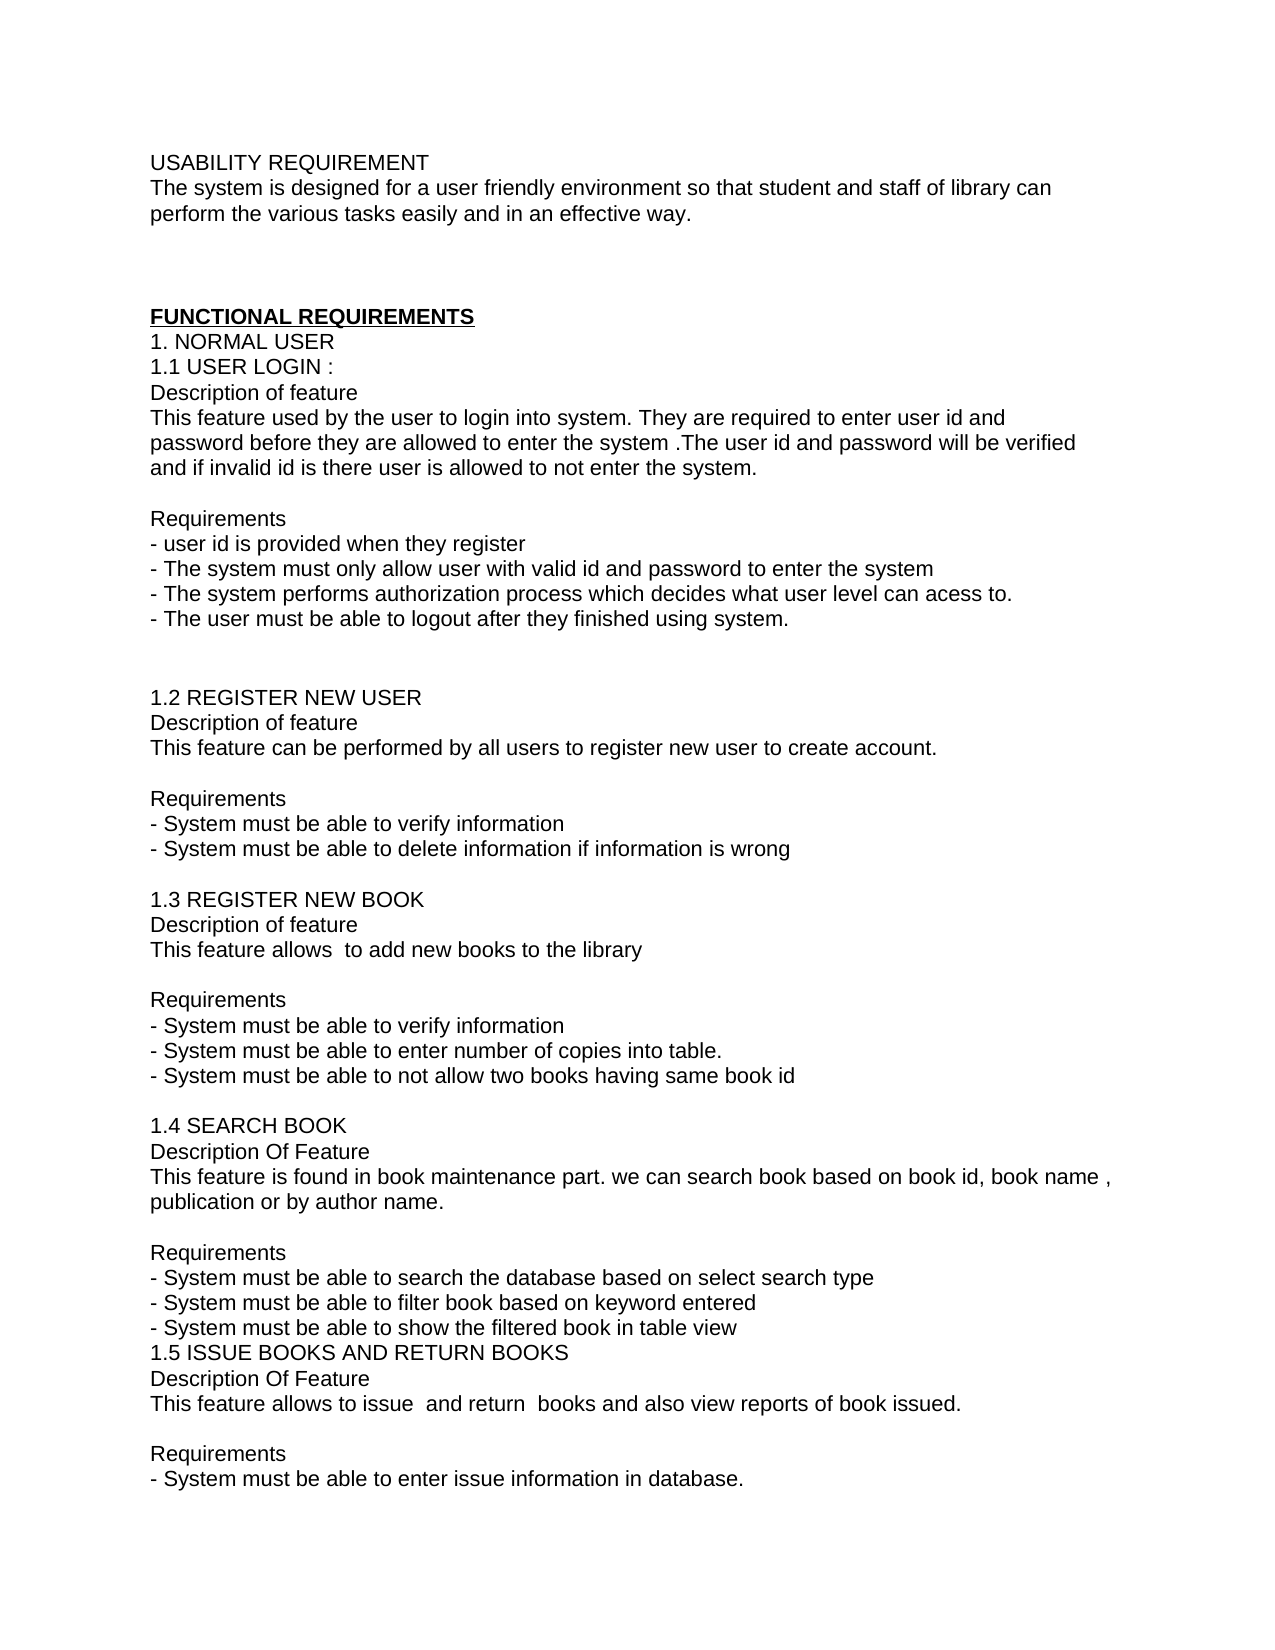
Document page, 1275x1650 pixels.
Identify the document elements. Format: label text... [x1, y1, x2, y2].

text - System must be able to verify information [150, 1012, 1125, 1038]
text Description Of Feature [150, 1138, 1125, 1164]
text Description Of Feature [150, 1365, 1125, 1391]
text USABILITY REQUIREMENT [150, 150, 1125, 175]
text Description of feature [150, 912, 1125, 937]
text 1.5 ISSUE BOOKS AND RETURN BOOKS [150, 1340, 1125, 1365]
text FUNCTIONAL REQUIREMENTS [150, 304, 1125, 329]
text This feature can be performed by all users to register new user to create account. [150, 735, 1125, 760]
text and if invalid id is there user is allowed to not enter the system. [150, 455, 1125, 480]
text - System must be able to not allow two books having same book id [150, 1063, 1125, 1088]
text Requirements [150, 1239, 1125, 1264]
text Requirements [150, 506, 1125, 531]
text Description of feature [150, 710, 1125, 735]
text - System must be able to filter book based on keyword entered [150, 1290, 1125, 1315]
text 1.4 SEARCH BOOK [150, 1113, 1125, 1138]
text This feature is found in book maintenance part. we can search book based on book id, book name , publication or by author name. [150, 1164, 1125, 1214]
text - System must be able to enter number of copies into table. [150, 1038, 1125, 1063]
text - System must be able to enter issue information in database. [150, 1466, 1125, 1491]
text password before they are allowed to enter the system .The user id and password will be verified [150, 430, 1125, 455]
text Description of feature [150, 379, 1125, 405]
text This feature used by the user to login into system. They are required to enter user id and [150, 405, 1125, 430]
text - user id is provided when they register [150, 531, 1125, 556]
text 1. NORMAL USER [150, 329, 1125, 354]
text - System must be able to verify information [150, 811, 1125, 836]
text 1.2 REGISTER NEW USER [150, 685, 1125, 710]
text - The user must be able to logout after they finished using system. [150, 606, 1125, 632]
text The system is designed for a user friendly environment so that student and staff of library can perform the various tasks easily and in an effective way. [150, 175, 1125, 226]
text This feature allows to add new books to the library [150, 937, 1125, 962]
text - The system must only allow user with valid id and password to enter the system [150, 556, 1125, 581]
text This feature allows to issue and return books and also view reports of book issued. [150, 1391, 1125, 1416]
text 1.1 USER LOGIN : [150, 354, 1125, 379]
text - System must be able to search the database based on select search type [150, 1264, 1125, 1290]
text Requirements [150, 786, 1125, 811]
text - System must be able to delete information if information is wrong [150, 836, 1125, 861]
text - System must be able to show the filtered book in table view [150, 1315, 1125, 1340]
text 1.3 REGISTER NEW BOOK [150, 886, 1125, 912]
text Requirements [150, 1441, 1125, 1466]
text - The system performs authorization process which decides what user level can acess to. [150, 581, 1125, 606]
text Requirements [150, 987, 1125, 1012]
